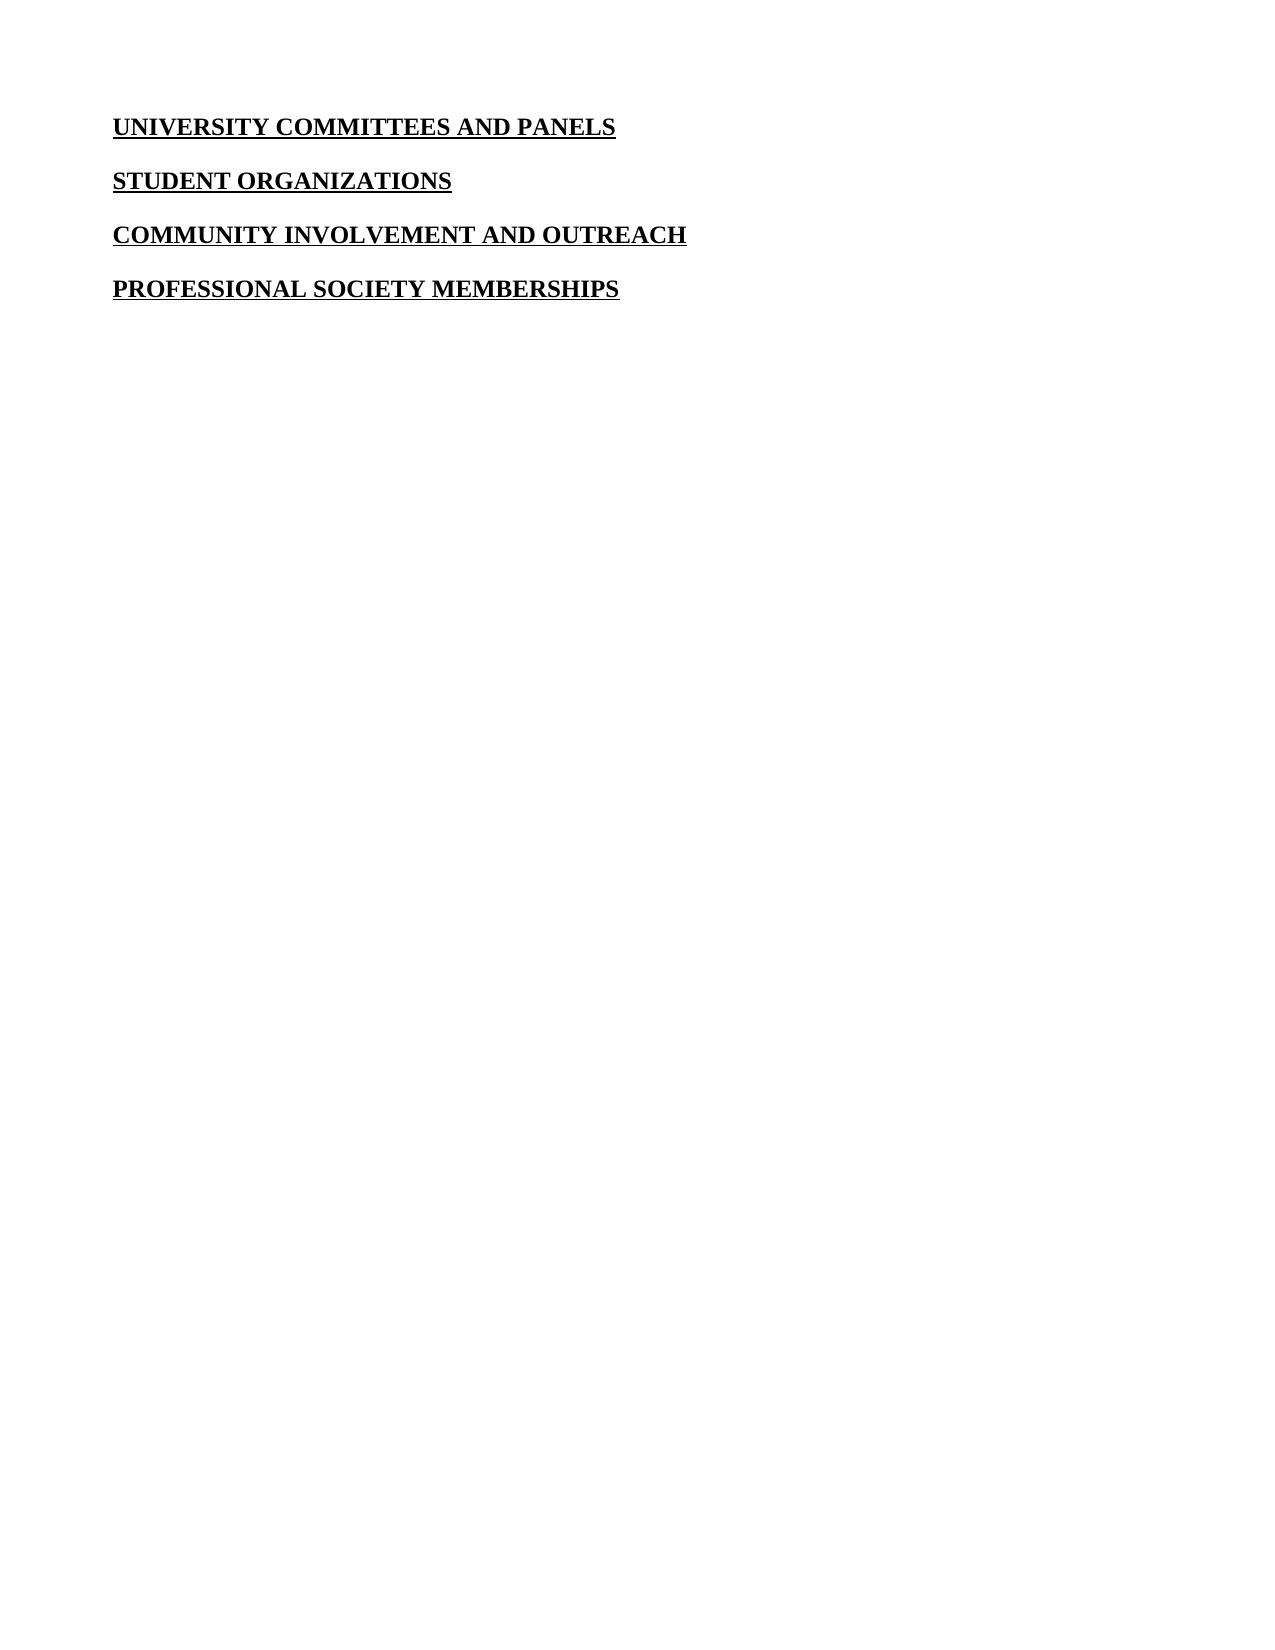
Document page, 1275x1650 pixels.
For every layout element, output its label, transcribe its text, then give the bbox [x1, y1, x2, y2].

subtitle PROFESSIONAL SOCIETY MEMBERSHIPS [112, 274, 1162, 302]
subtitle UNIVERSITY COMMITTEES AND PANELS [112, 112, 1162, 141]
subtitle STUDENT ORGANIZATIONS [112, 166, 1162, 195]
subtitle COMMUNITY INVOLVEMENT AND OUTREACH [112, 220, 1162, 249]
